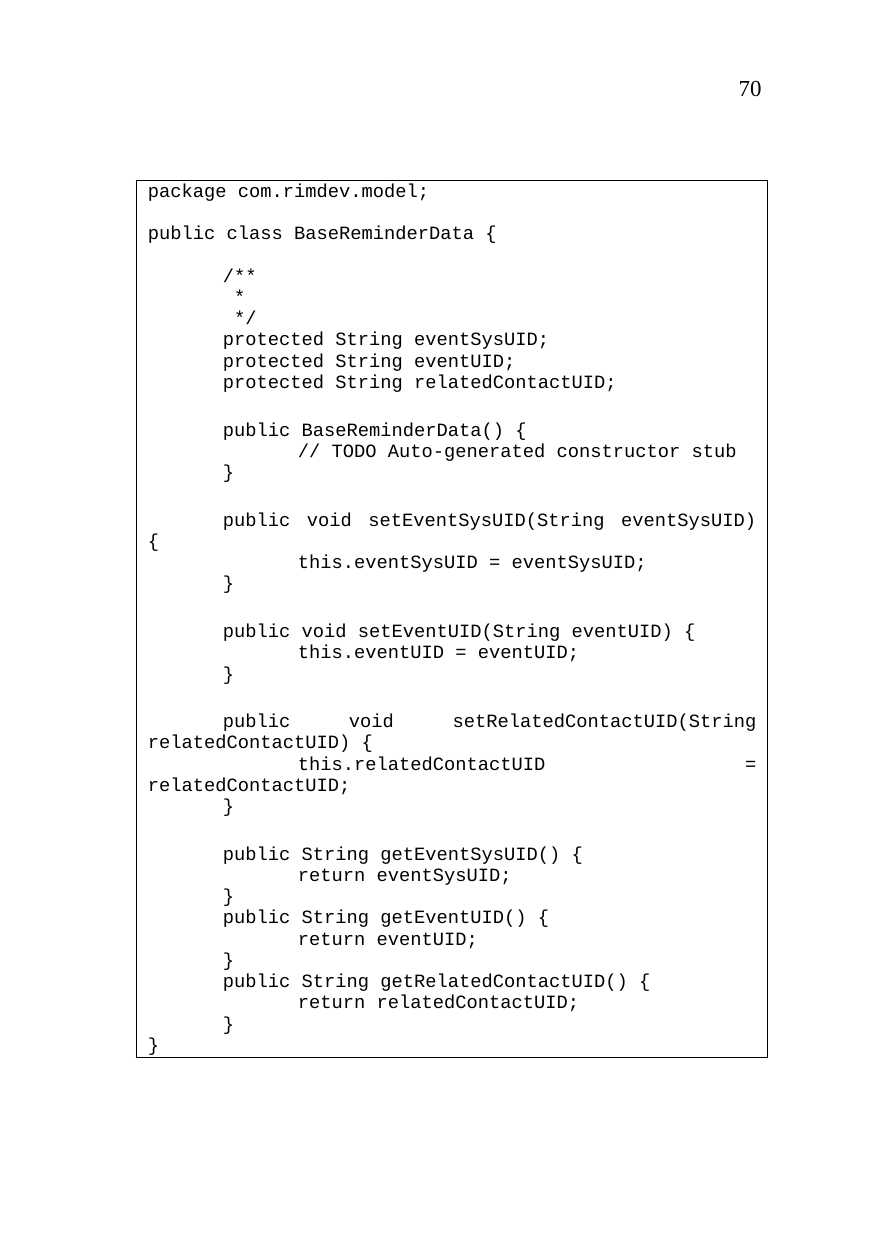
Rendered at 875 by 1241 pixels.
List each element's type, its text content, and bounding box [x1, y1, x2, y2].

table_header package com.rimdev.model; public class BaseReminderData { /** * */ protected String eventSysUID; protected String eventUID; protected String relatedContactUID; public BaseReminderData() { // TODO Auto-generated constructor stub } public void setEventSysUID(String eventSysUID) { this.eventSysUID = eventSysUID; } public void setEventUID(String eventUID) { this.eventUID = eventUID; } public void setRelatedContactUID(String relatedContactUID) { this.relatedContactUID = relatedContactUID; } public String getEventSysUID() { return eventSysUID; } public String getEventUID() { return eventUID; } public String getRelatedContactUID() { return relatedContactUID; } } [137, 181, 767, 1057]
